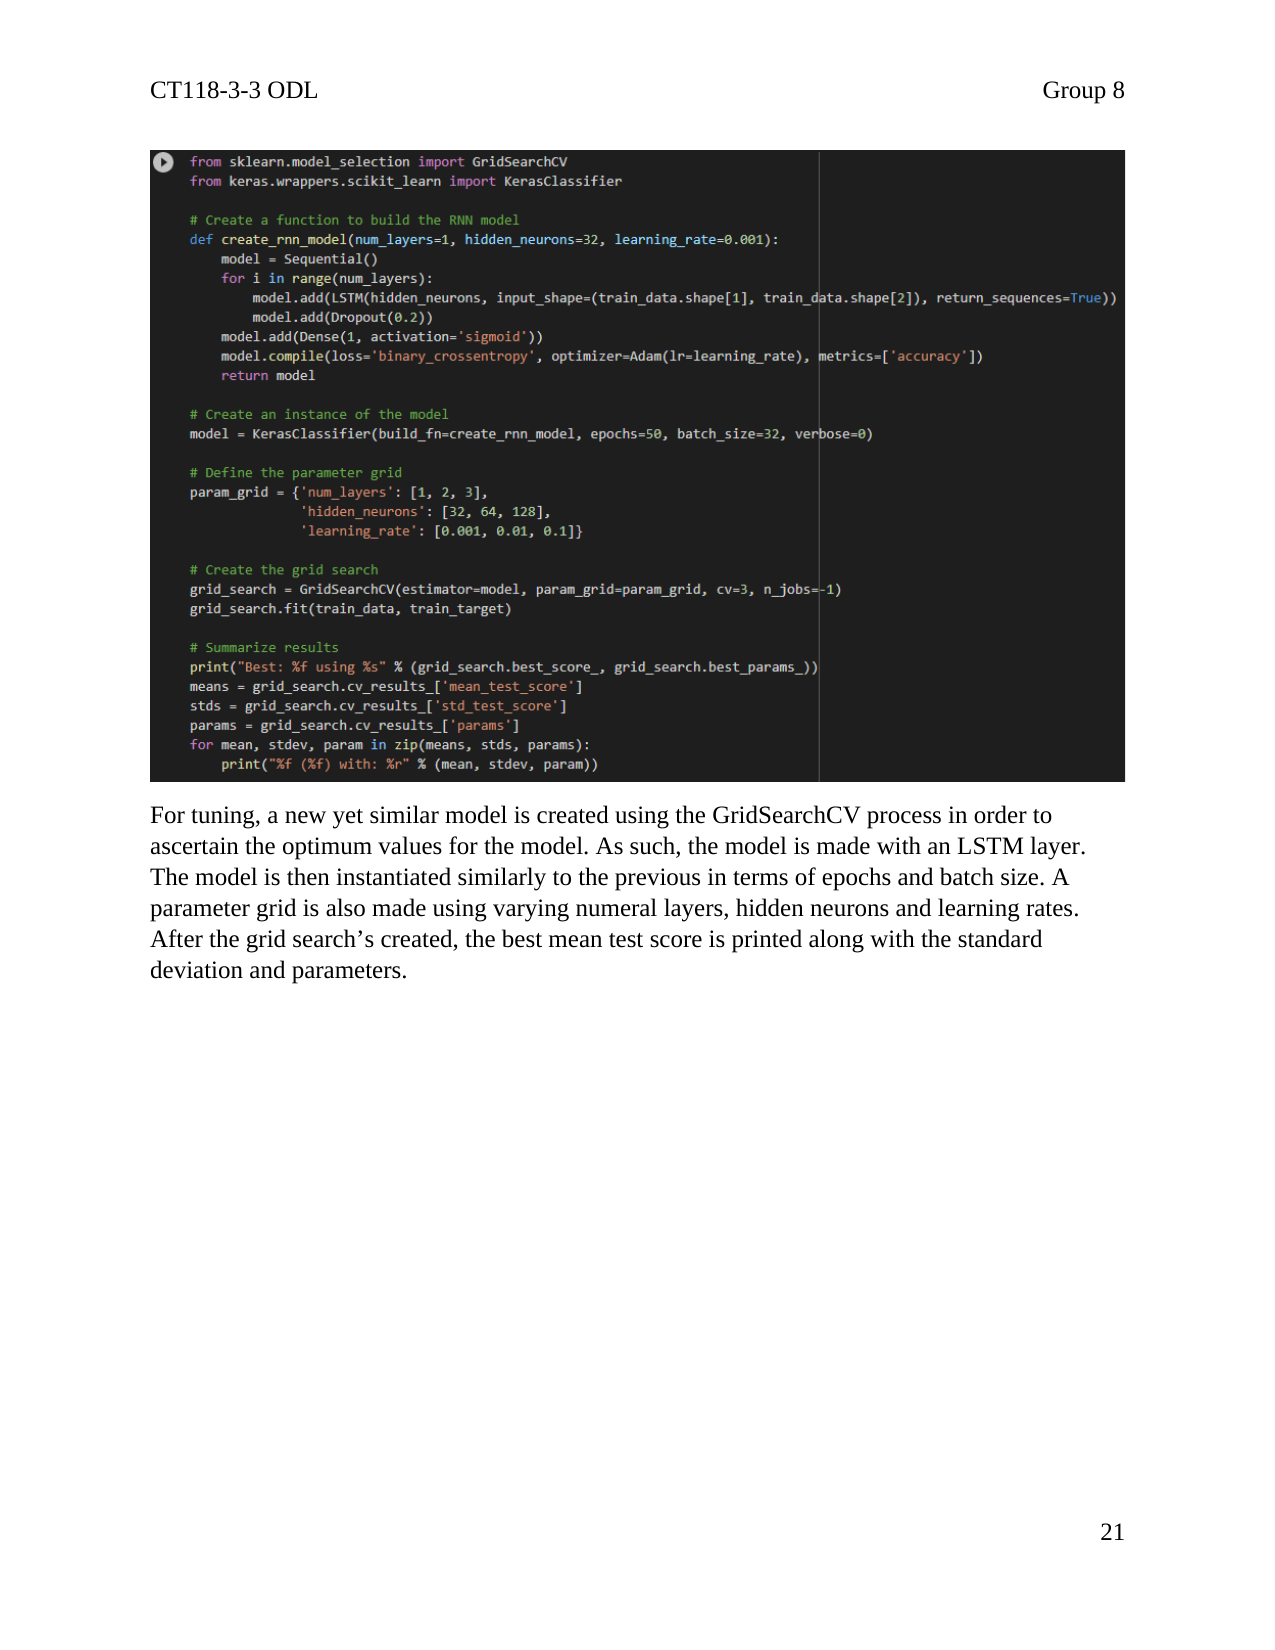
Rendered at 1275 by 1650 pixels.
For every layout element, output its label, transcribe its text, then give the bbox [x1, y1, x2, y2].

text For tuning, a new yet similar model is created using the GridSearchCV process in order to ascertain the optimum values for the model. As such, the model is made with an LSTM layer. The model is then instantiated similarly to the previous in terms of epochs and batch size. A parameter grid is also made using varying numeral layers, hidden neurons and learning rates. After the grid search’s created, the best mean test score is printed along with the standard deviation and parameters. [150, 800, 1125, 984]
picture [150, 150, 1125, 782]
